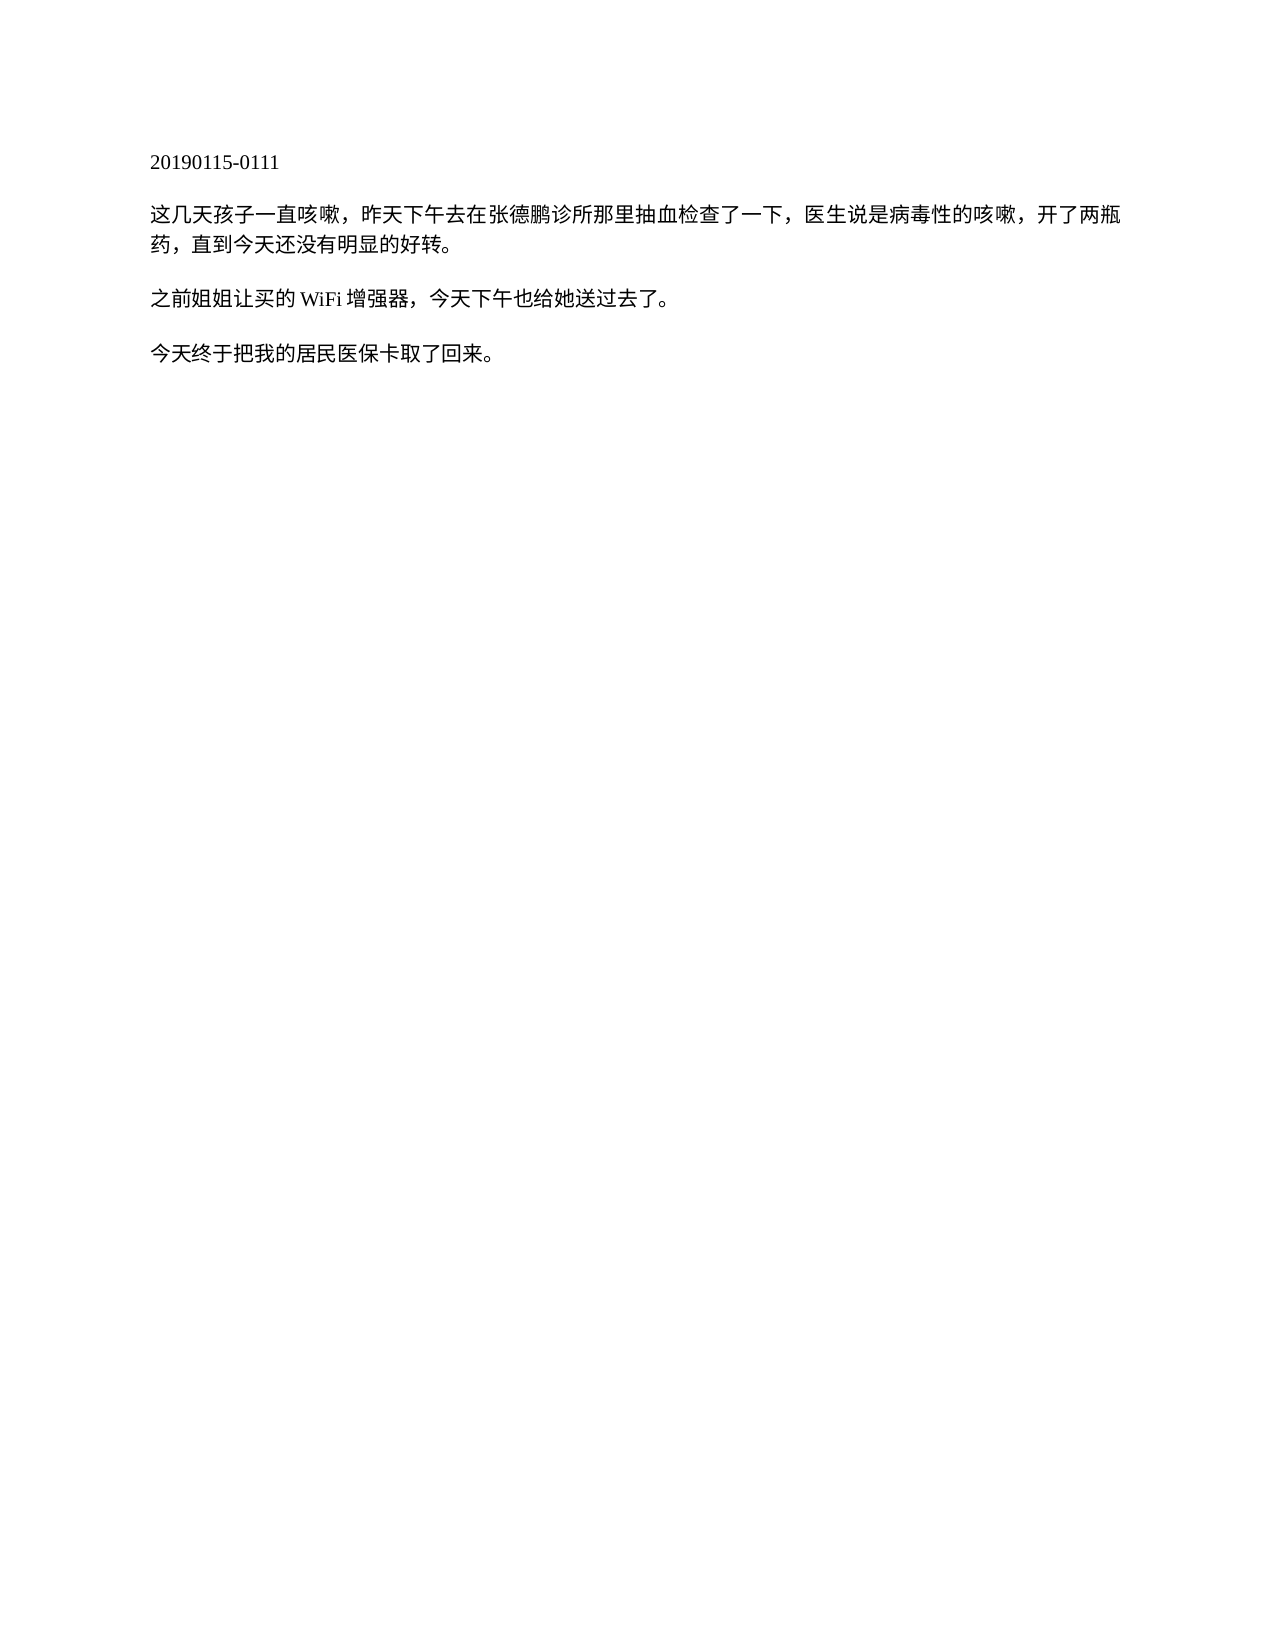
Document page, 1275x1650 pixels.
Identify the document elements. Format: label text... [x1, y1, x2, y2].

text 今天终于把我的居民医保卡取了回来。 [150, 337, 1125, 367]
text 20190115-0111 [150, 150, 1125, 174]
text 之前姐姐让买的WiFi增强器，今天下午也给她送过去了。 [150, 283, 1125, 313]
text 这几天孩子一直咳嗽，昨天下午去在张德鹏诊所那里抽血检查了一下，医生说是病毒性的咳嗽，开了两瓶药，直到今天还没有明显的好转。 [150, 198, 1125, 258]
